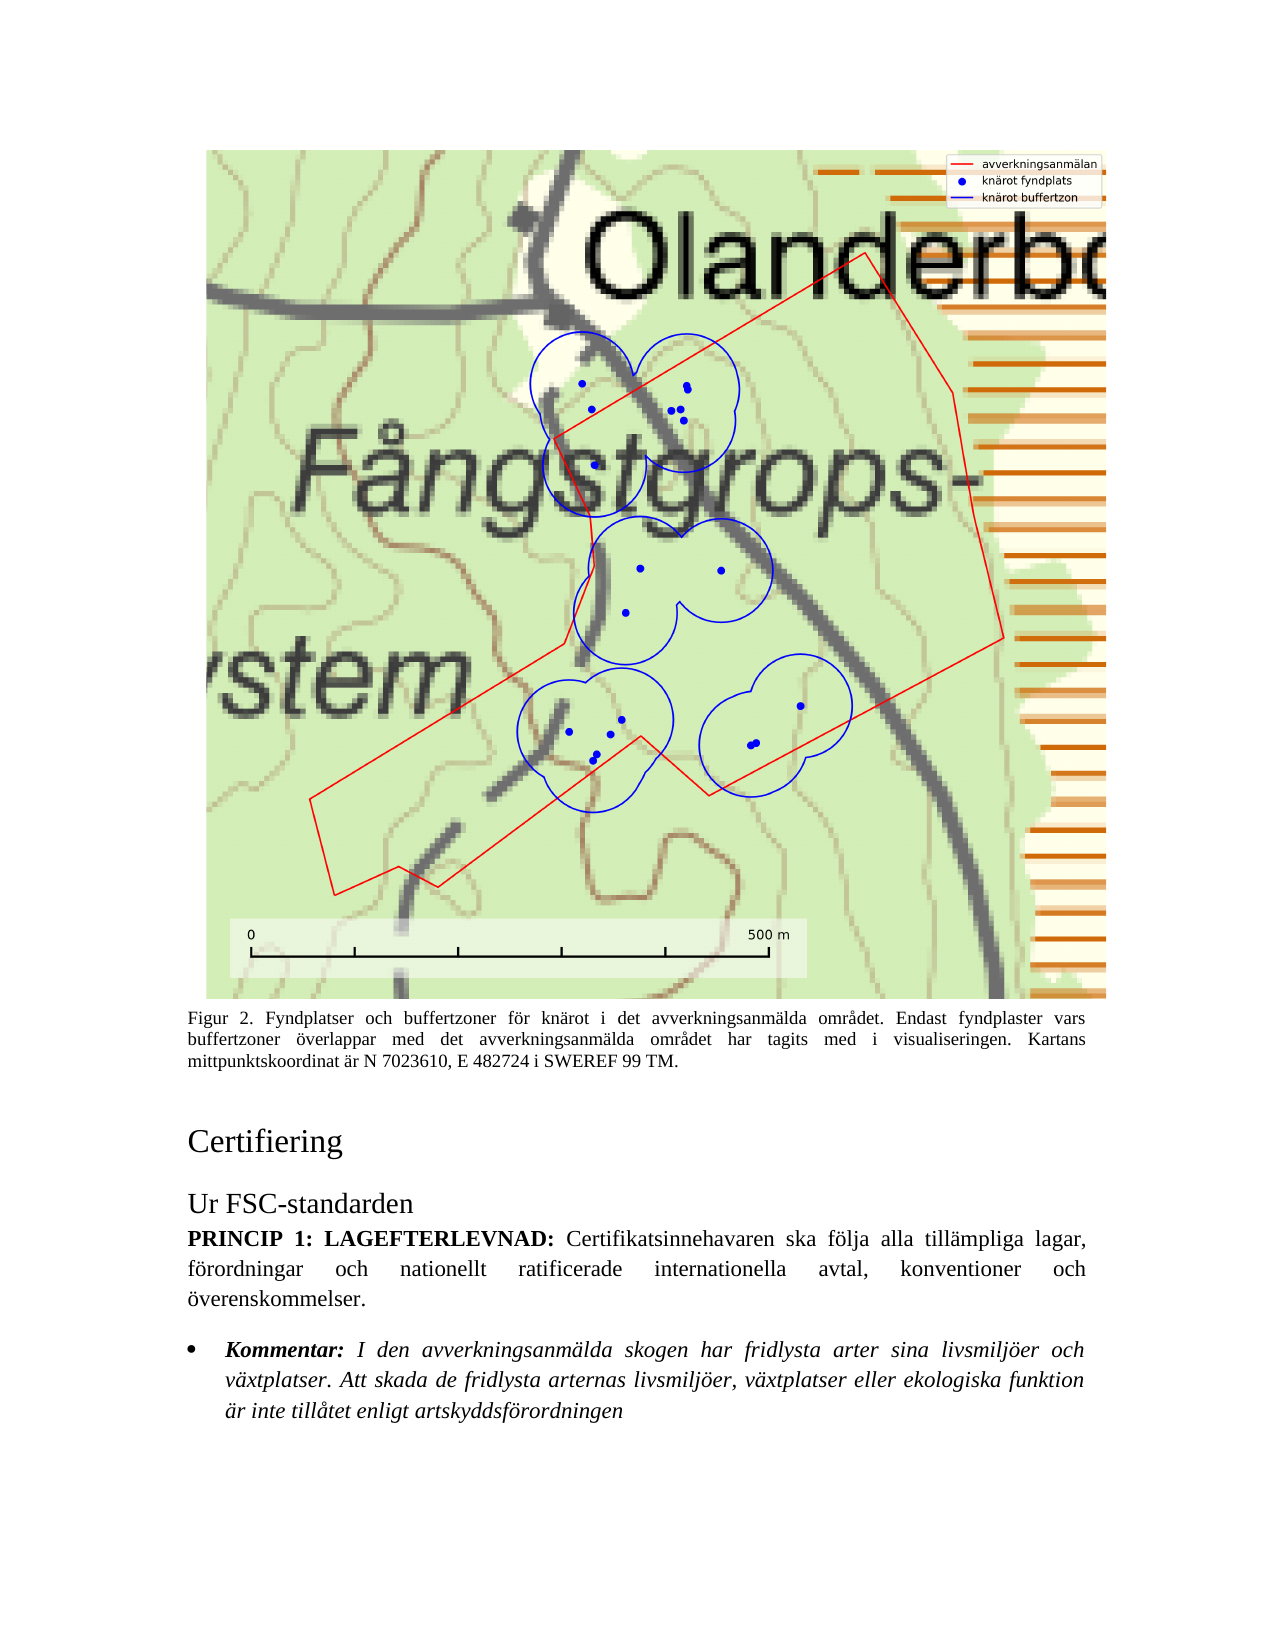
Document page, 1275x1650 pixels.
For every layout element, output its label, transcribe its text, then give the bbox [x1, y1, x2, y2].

subtitle Ur FSC-standarden [187, 1186, 1087, 1220]
picture [206, 150, 1107, 999]
text PRINCIP 1: LAGEFTERLEVNAD: Certifikatsinnehavaren ska följa alla tillämpliga lagar, förordningar och nationellt ratificerade internationella avtal, konventioner och överenskommelser. [187, 1225, 1087, 1312]
text Figur 2. Fyndplatser och buffertzoner för knärot i det avverkningsanmälda området. Endast fyndplaster vars buffertzoner överlappar med det avverkningsanmälda området har tagits med i visualiseringen. Kartans mittpunktskoordinat är N 7023610, E 482724 i SWEREF 99 TM. [187, 1007, 1087, 1071]
subtitle Certifiering [187, 1121, 1087, 1160]
list Kommentar: I den avverkningsanmälda skogen har fridlysta arter sina livsmiljöer och växtplatser. Att skada de fridlysta arternas livsmiljöer, växtplatser eller ekologiska funktion är inte tillåtet enligt artskyddsförordningen [187, 1336, 1087, 1423]
